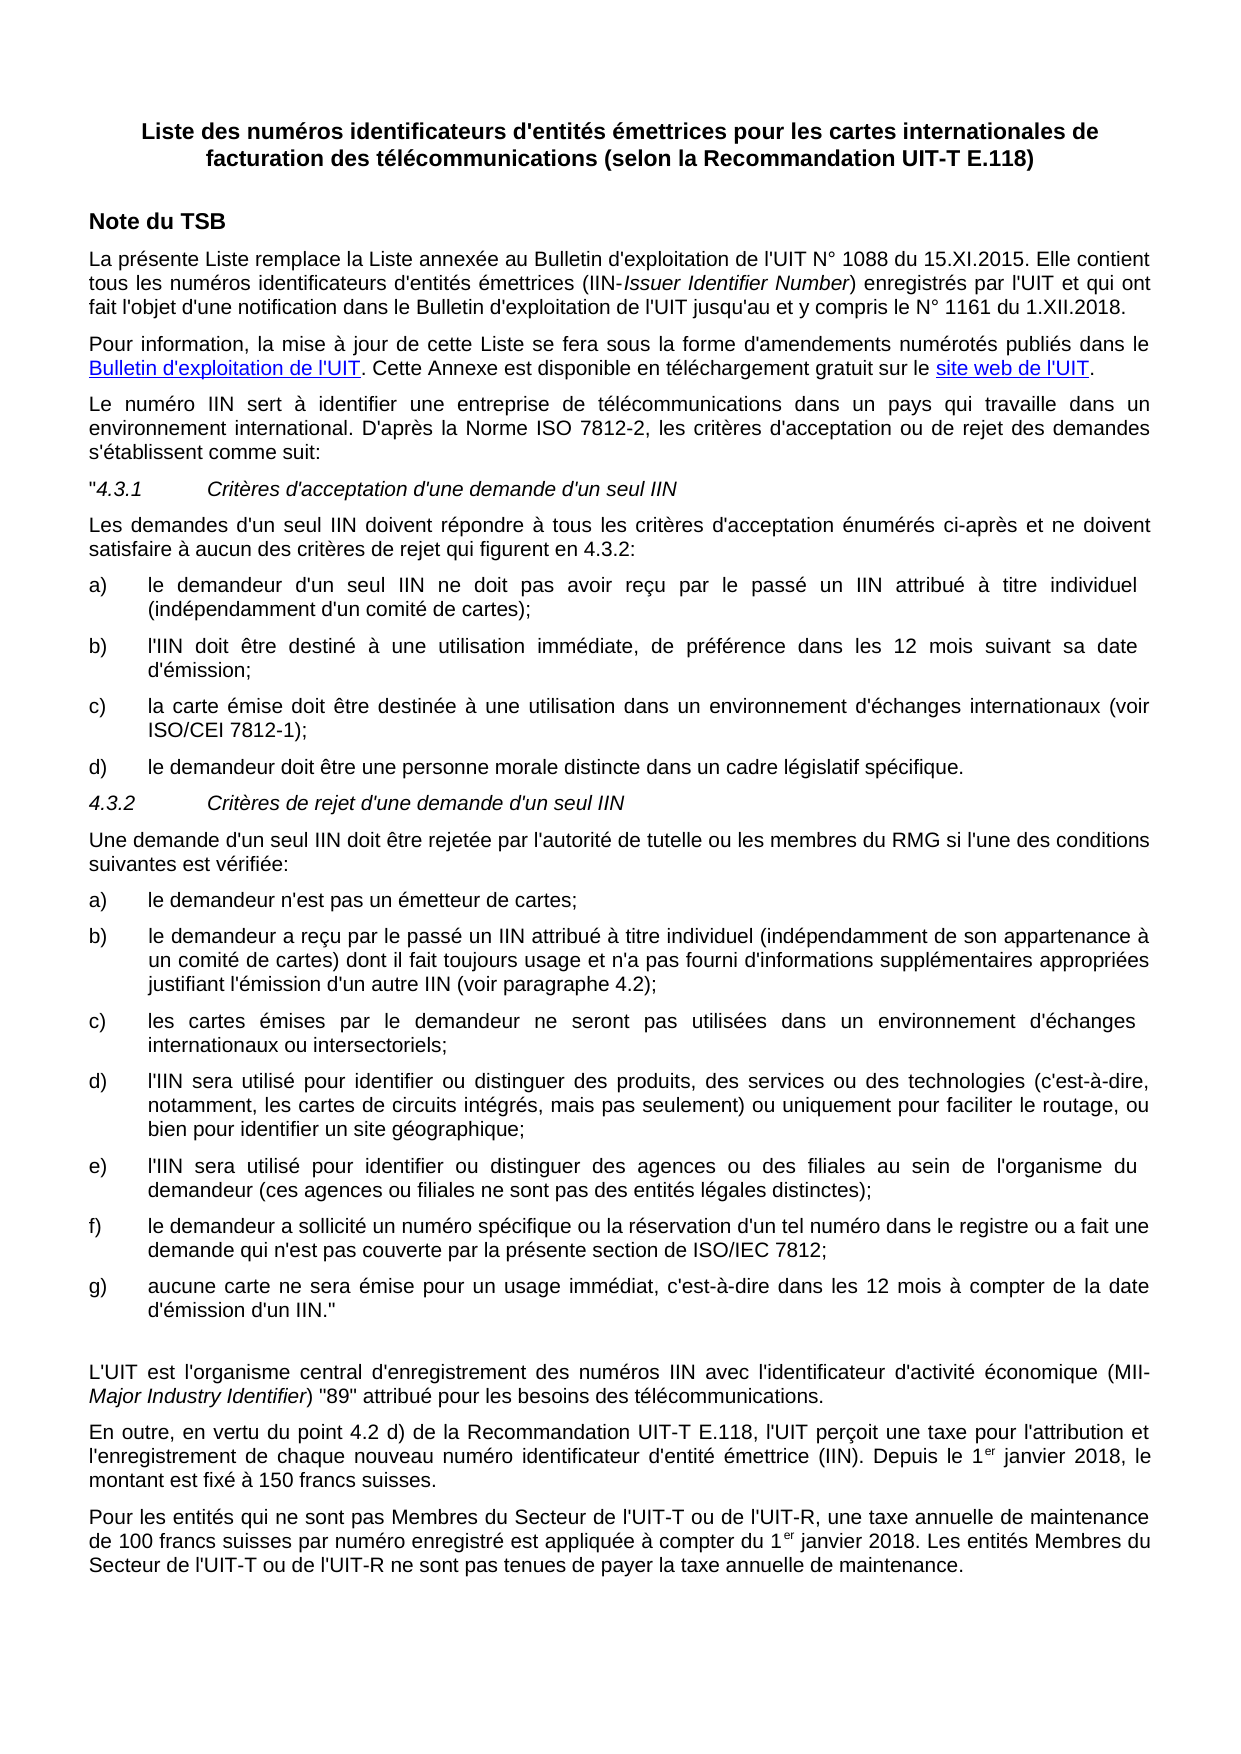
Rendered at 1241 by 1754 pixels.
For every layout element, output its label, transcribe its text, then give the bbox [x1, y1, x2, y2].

text Pour les entités qui ne sont pas Membres du Secteur de l'UIT-T ou de l'UIT-R, une taxe annuelle de maintenance de 100 francs suisses par numéro enregistré est appliquée à compter du 1er janvier 2018. Les entités Membres du Secteur de l'UIT-T ou de l'UIT-R ne sont pas tenues de payer la taxe annuelle de maintenance. [89, 1504, 1152, 1576]
text b) le demandeur a reçu par le passé un IIN attribué à titre individuel (indépendamment de son appartenance à un comité de cartes) dont il fait toujours usage et n'a pas fourni d'informations supplémentaires appropriées justifiant l'émission d'un autre IIN (voir paragraphe 4.2); [89, 924, 1152, 996]
text c) les cartes émises par le demandeur ne seront pas utilisées dans un environnement d'échanges internationaux ou intersectoriels; [89, 1009, 1152, 1057]
text "4.3.1 Critères d'acceptation d'une demande d'un seul IIN [89, 476, 1152, 500]
text Le numéro IIN sert à identifier une entreprise de télécommunications dans un pays qui travaille dans un environnement international. D'après la Norme ISO 7812-2, les critères d'acceptation ou de rejet des demandes s'établissent comme suit: [89, 392, 1152, 464]
text Une demande d'un seul IIN doit être rejetée par l'autorité de tutelle ou les membres du RMG si l'une des conditions suivantes est vérifiée: [89, 827, 1152, 875]
text L'UIT est l'organisme central d'enregistrement des numéros IIN avec l'identificateur d'activité économique (MII-Major Industry Identifier) "89" attribué pour les besoins des télécommunications. [89, 1360, 1152, 1408]
text 4.3.2 Critères de rejet d'une demande d'un seul IIN [89, 791, 1152, 815]
text Les demandes d'un seul IIN doivent répondre à tous les critères d'acceptation énumérés ci-après et ne doivent satisfaire à aucun des critères de rejet qui figurent en 4.3.2: [89, 513, 1152, 561]
text a) le demandeur n'est pas un émetteur de cartes; [89, 888, 1152, 912]
text Liste des numéros identificateurs d'entités émettrices pour les cartes internationales de facturation des télécommunications (selon la Recommandation UIT-T E.118) [89, 118, 1152, 171]
text a) le demandeur d'un seul IIN ne doit pas avoir reçu par le passé un IIN attribué à titre individuel (indépendamment d'un comité de cartes); [89, 573, 1152, 621]
text g) aucune carte ne sera émise pour un usage immédiat, c'est-à-dire dans les 12 mois à compter de la date d'émission d'un IIN." [89, 1274, 1152, 1322]
text La présente Liste remplace la Liste annexée au Bulletin d'exploitation de l'UIT N° 1088 du 15.XI.2015. Elle contient tous les numéros identificateurs d'entités émettrices (IIN-Issuer Identifier Number) enregistrés par l'UIT et qui ont fait l'objet d'une notification dans le Bulletin d'exploitation de l'UIT jusqu'au et y compris le N° 1161 du 1.XII.2018. [89, 247, 1152, 319]
text En outre, en vertu du point 4.2 d) de la Recommandation UIT-T E.118, l'UIT perçoit une taxe pour l'attribution et l'enregistrement de chaque nouveau numéro identificateur d'entité émettrice (IIN). Depuis le 1er janvier 2018, le montant est fixé à 150 francs suisses. [89, 1420, 1152, 1492]
text d) le demandeur doit être une personne morale distincte dans un cadre législatif spécifique. [89, 754, 1152, 778]
text b) l'IIN doit être destiné à une utilisation immédiate, de préférence dans les 12 mois suivant sa date d'émission; [89, 634, 1152, 682]
text f) le demandeur a sollicité un numéro spécifique ou la réservation d'un tel numéro dans le registre ou a fait une demande qui n'est pas couverte par la présente section de ISO/IEC 7812; [89, 1214, 1152, 1262]
text Pour information, la mise à jour de cette Liste se fera sous la forme d'amendements numérotés publiés dans le Bulletin d'exploitation de l'UIT. Cette Annexe est disponible en téléchargement gratuit sur le site web de l'UIT. [89, 332, 1152, 379]
text e) l'IIN sera utilisé pour identifier ou distinguer des agences ou des filiales au sein de l'organisme du demandeur (ces agences ou filiales ne sont pas des entités légales distinctes); [89, 1153, 1152, 1201]
text Note du TSB [89, 208, 1152, 235]
text c) la carte émise doit être destinée à une utilisation dans un environnement d'échanges internationaux (voir ISO/CEI 7812-1); [89, 694, 1152, 742]
text d) l'IIN sera utilisé pour identifier ou distinguer des produits, des services ou des technologies (c'est-à-dire, notamment, les cartes de circuits intégrés, mais pas seulement) ou uniquement pour faciliter le routage, ou bien pour identifier un site géographique; [89, 1069, 1152, 1141]
